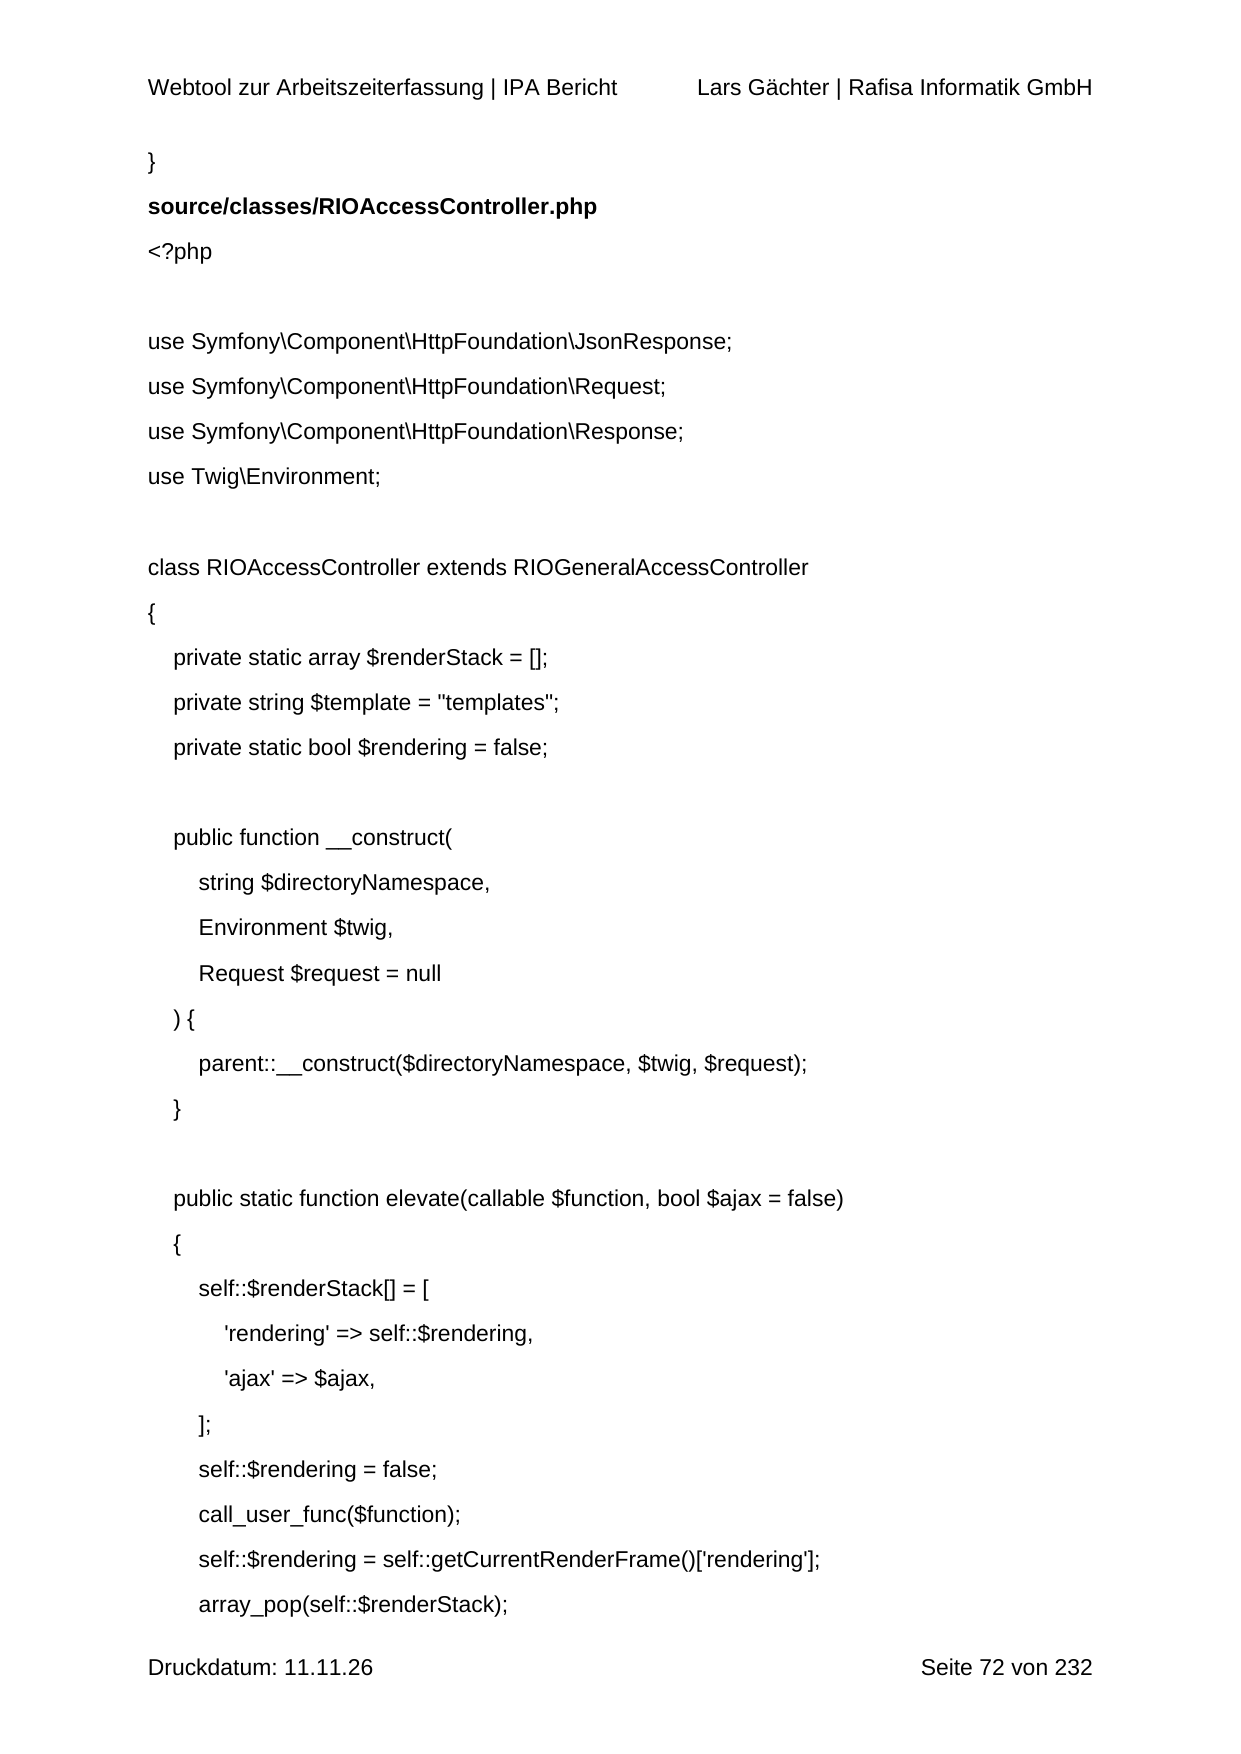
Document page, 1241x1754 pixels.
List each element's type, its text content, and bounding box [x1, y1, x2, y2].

text public static function elevate(callable $function, bool $ajax = false) [148, 1185, 1093, 1211]
text self::$rendering = self::getCurrentRenderFrame()['rendering']; [148, 1546, 1093, 1572]
text use Symfony\Component\HttpFoundation\Request; [148, 373, 1093, 399]
text array_pop(self::$renderStack); [148, 1591, 1093, 1617]
text <?php [148, 238, 1093, 264]
text ]; [148, 1411, 1093, 1437]
text use Twig\Environment; [148, 463, 1093, 490]
text private string $template = "templates"; [148, 689, 1093, 715]
text Request $request = null [148, 959, 1093, 986]
text use Symfony\Component\HttpFoundation\JsonResponse; [148, 328, 1093, 354]
text { [148, 1230, 1093, 1256]
text self::$renderStack[] = [ [148, 1275, 1093, 1302]
text string $directoryNamespace, [148, 869, 1093, 896]
text parent::__construct($directoryNamespace, $twig, $request); [148, 1050, 1093, 1076]
text } [148, 1095, 1093, 1121]
text ) { [148, 1004, 1093, 1031]
text class RIOAccessController extends RIOGeneralAccessController [148, 553, 1093, 580]
text 'rendering' => self::$rendering, [148, 1320, 1093, 1347]
text public function __construct( [148, 824, 1093, 851]
text 'ajax' => $ajax, [148, 1365, 1093, 1392]
text Environment $twig, [148, 914, 1093, 941]
text } [148, 148, 1093, 174]
text private static array $renderStack = []; [148, 644, 1093, 670]
text self::$rendering = false; [148, 1456, 1093, 1482]
text { [148, 599, 1093, 625]
text private static bool $rendering = false; [148, 734, 1093, 760]
text source/classes/RIOAccessController.php [148, 193, 1093, 219]
text use Symfony\Component\HttpFoundation\Response; [148, 418, 1093, 444]
text call_user_func($function); [148, 1501, 1093, 1527]
